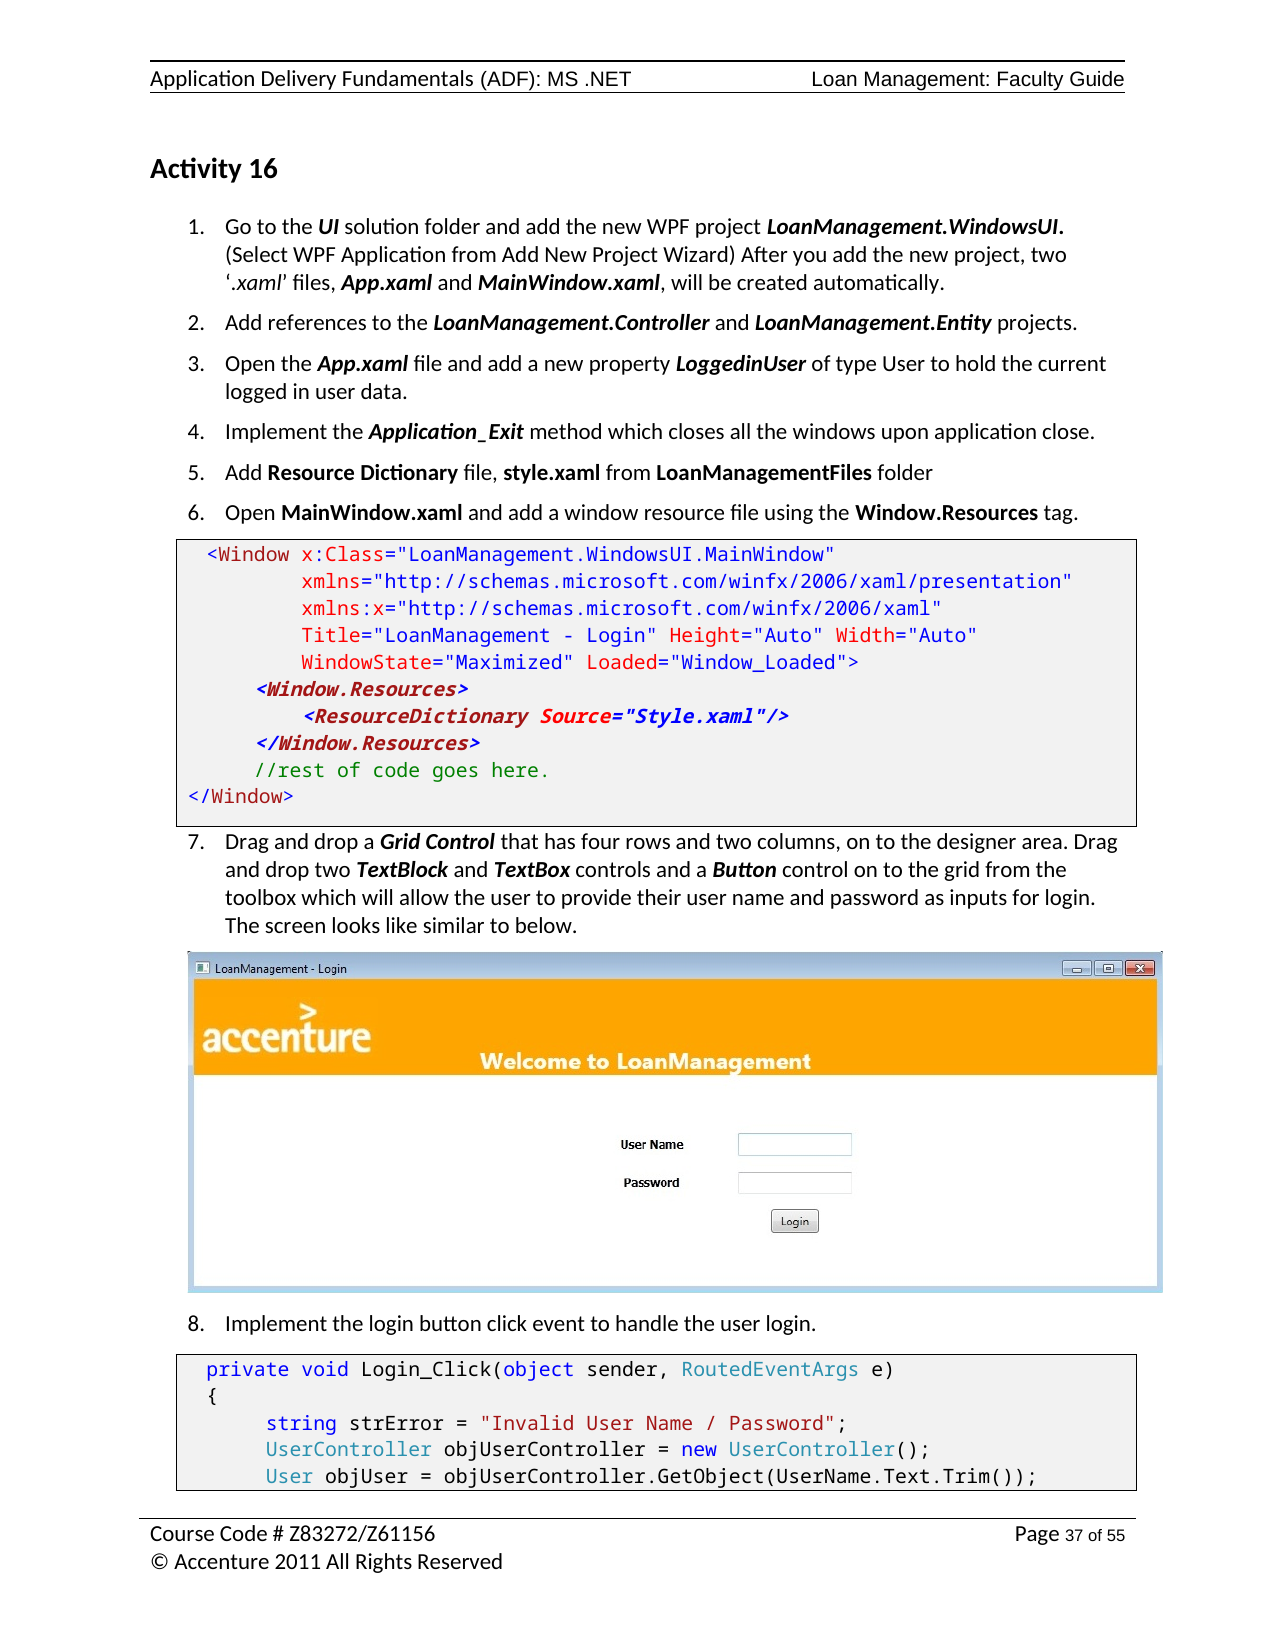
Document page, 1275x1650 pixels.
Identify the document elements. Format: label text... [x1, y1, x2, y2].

list Add references to the LoanManagement.Controller and LoanManagement.Entity projects. [187, 308, 1125, 336]
list Open MainWindow.xaml and add a window resource file using the Window.Resources tag. [187, 498, 1125, 526]
list Open the App.xaml file and add a new property LoggedinUser of type User to hold the current logged in user data. [187, 349, 1125, 405]
text Activity 16 [150, 150, 1125, 186]
list Add Resource Dictionary file, style.xaml from LoanManagementFiles folder [187, 458, 1125, 486]
list Implement the Application_Exit method which closes all the windows upon application close. [187, 417, 1125, 445]
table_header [177, 1355, 1136, 1490]
list Drag and drop a Grid Control that has four rows and two columns, on to the designer area. Drag and drop two TextBlock and TextBox controls and a Button control on to the grid from the toolbox which will allow the user to provide their user name and password as inputs for login. The screen looks like similar to below. [187, 827, 1125, 939]
list Implement the login button click event to handle the user login. [187, 1309, 1125, 1337]
table_header <Window x:Class="LoanManagement.WindowsUI.MainWindow" xmlns="http://schemas.microsoft.com/winfx/2006/xaml/presentation" xmlns:x="http://schemas.microsoft.com/winfx/2006/xaml" Title="LoanManagement - Login" Height="Auto" Width="Auto" WindowState="Maximized" Loaded="Window_Loaded"> <Window.Resources> <ResourceDictionary Source="Style.xaml"/> </Window.Resources> //rest of code goes here. </Window> [177, 540, 1136, 826]
picture [187, 951, 1163, 1293]
list Go to the UI solution folder and add the new WPF project LoanManagement.WindowsUI. (Select WPF Application from Add New Project Wizard) After you add the new project, two ‘.xaml’ files, App.xaml and MainWindow.xaml, will be created automatically. [187, 212, 1125, 296]
